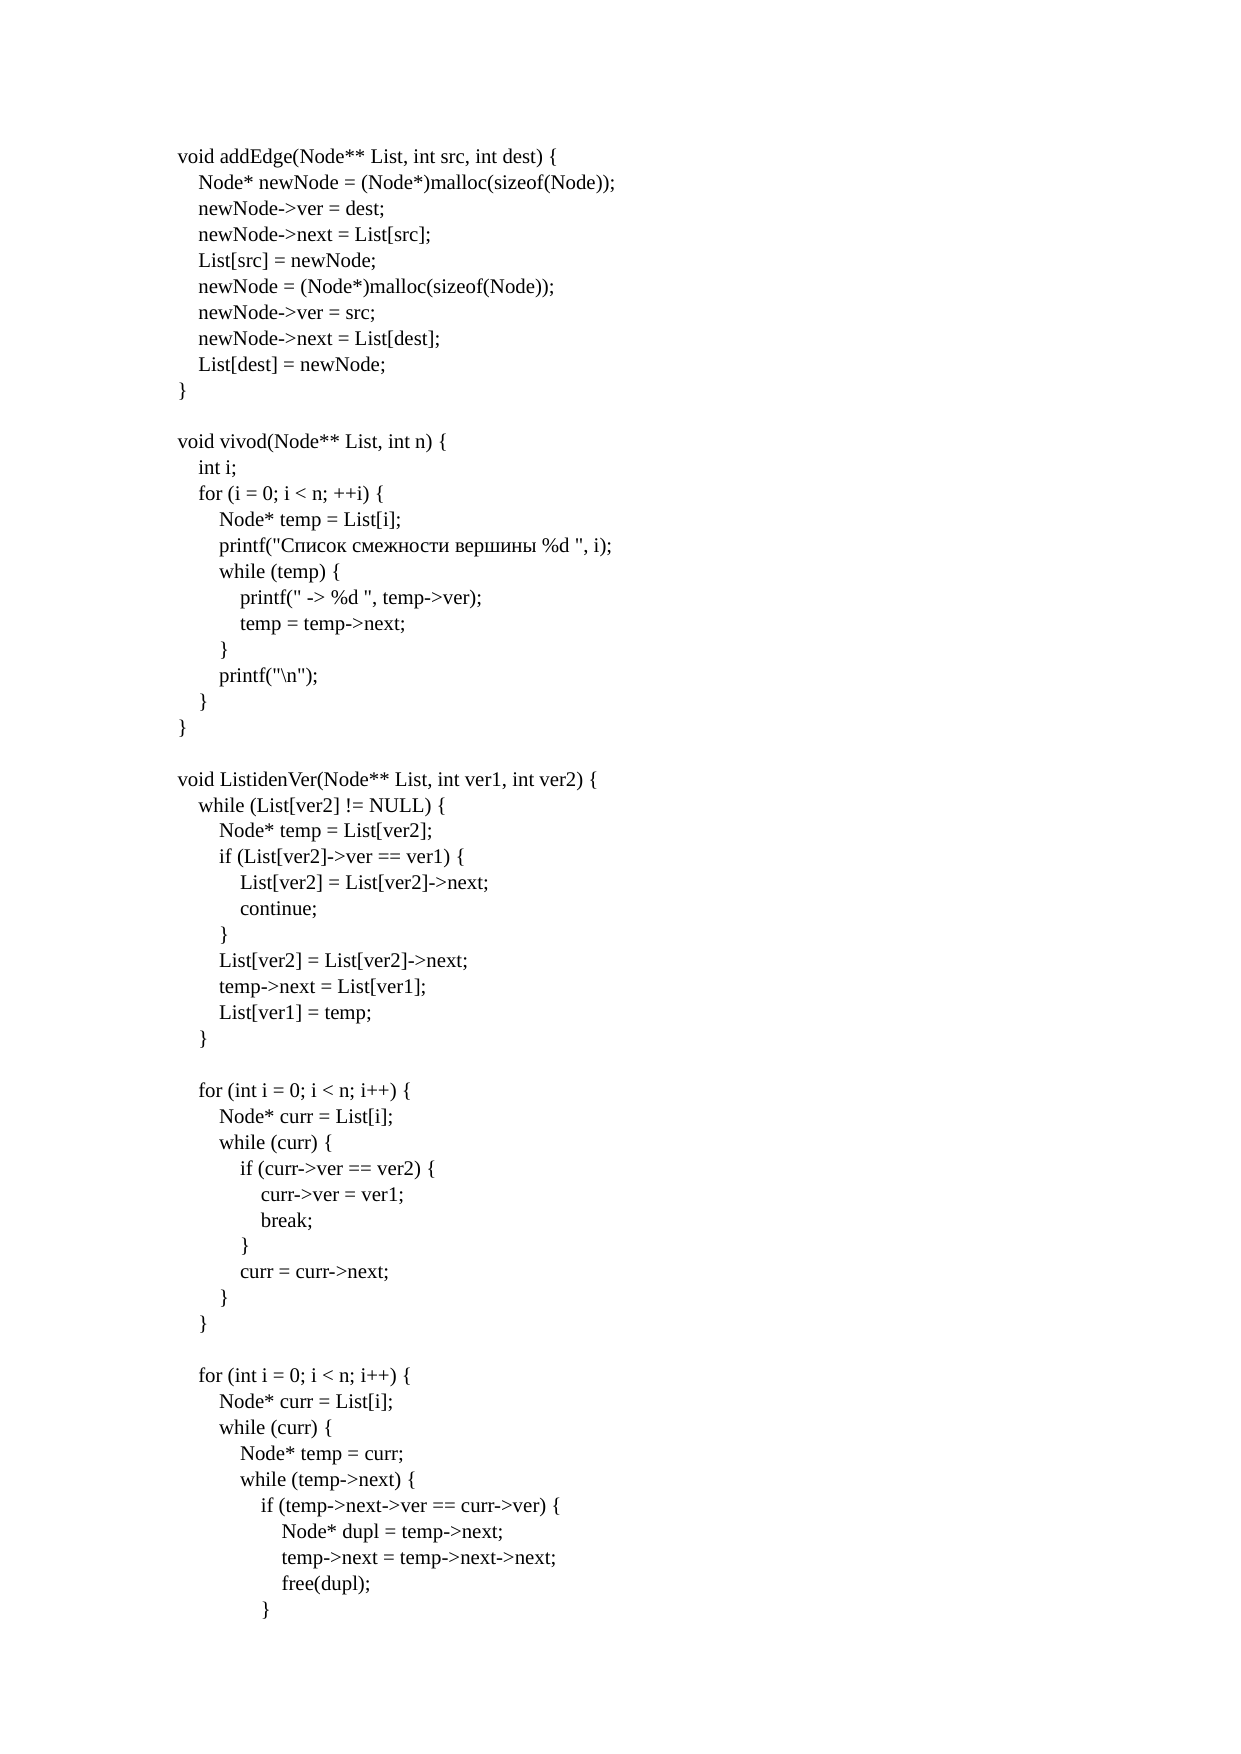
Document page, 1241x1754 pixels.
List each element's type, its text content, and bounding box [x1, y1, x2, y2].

text temp = temp->next; [177, 611, 1152, 635]
text free(dupl); [177, 1571, 1152, 1595]
text while (curr) { [177, 1415, 1152, 1439]
text for (int i = 0; i < n; i++) { [177, 1363, 1152, 1387]
text continue; [177, 896, 1152, 920]
text Node* curr = List[i]; [177, 1389, 1152, 1413]
text Node* dupl = temp->next; [177, 1519, 1152, 1543]
text while (temp) { [177, 559, 1152, 583]
text curr = curr->next; [177, 1259, 1152, 1283]
text } [177, 1597, 1152, 1621]
text if (temp->next->ver == curr->ver) { [177, 1493, 1152, 1517]
text } [177, 1026, 1152, 1050]
text } [177, 1285, 1152, 1309]
text } [177, 689, 1152, 713]
text printf("\n"); [177, 663, 1152, 687]
text break; [177, 1207, 1152, 1232]
text for (int i = 0; i < n; i++) { [177, 1078, 1152, 1102]
text } [177, 1311, 1152, 1335]
text newNode->ver = dest; [177, 196, 1152, 220]
text } [177, 922, 1152, 946]
text newNode->next = List[dest]; [177, 326, 1152, 350]
text } [177, 637, 1152, 661]
text Node* temp = List[i]; [177, 507, 1152, 531]
text printf(" -> %d ", temp->ver); [177, 585, 1152, 609]
text List[src] = newNode; [177, 248, 1152, 272]
text } [177, 715, 1152, 739]
text temp->next = List[ver1]; [177, 974, 1152, 998]
text List[ver1] = temp; [177, 1000, 1152, 1024]
text int i; [177, 455, 1152, 479]
text for (i = 0; i < n; ++i) { [177, 481, 1152, 505]
text Node* temp = curr; [177, 1441, 1152, 1465]
text void vivod(Node** List, int n) { [177, 429, 1152, 453]
text } [177, 377, 1152, 402]
text while (curr) { [177, 1130, 1152, 1154]
text if (List[ver2]->ver == ver1) { [177, 844, 1152, 868]
text newNode = (Node*)malloc(sizeof(Node)); [177, 274, 1152, 298]
text newNode->next = List[src]; [177, 222, 1152, 246]
text void ListidenVer(Node** List, int ver1, int ver2) { [177, 767, 1152, 791]
text while (temp->next) { [177, 1467, 1152, 1491]
text } [177, 1233, 1152, 1257]
text void addEdge(Node** List, int src, int dest) { [177, 144, 1152, 168]
text Node* curr = List[i]; [177, 1104, 1152, 1128]
text curr->ver = ver1; [177, 1182, 1152, 1206]
text Node* newNode = (Node*)malloc(sizeof(Node)); [177, 170, 1152, 194]
text while (List[ver2] != NULL) { [177, 792, 1152, 817]
text if (curr->ver == ver2) { [177, 1156, 1152, 1180]
text Node* temp = List[ver2]; [177, 818, 1152, 842]
text List[ver2] = List[ver2]->next; [177, 870, 1152, 894]
text List[dest] = newNode; [177, 352, 1152, 376]
text List[ver2] = List[ver2]->next; [177, 948, 1152, 972]
text temp->next = temp->next->next; [177, 1545, 1152, 1569]
text printf("Список смежности вершины %d ", i); [177, 533, 1152, 557]
text newNode->ver = src; [177, 300, 1152, 324]
